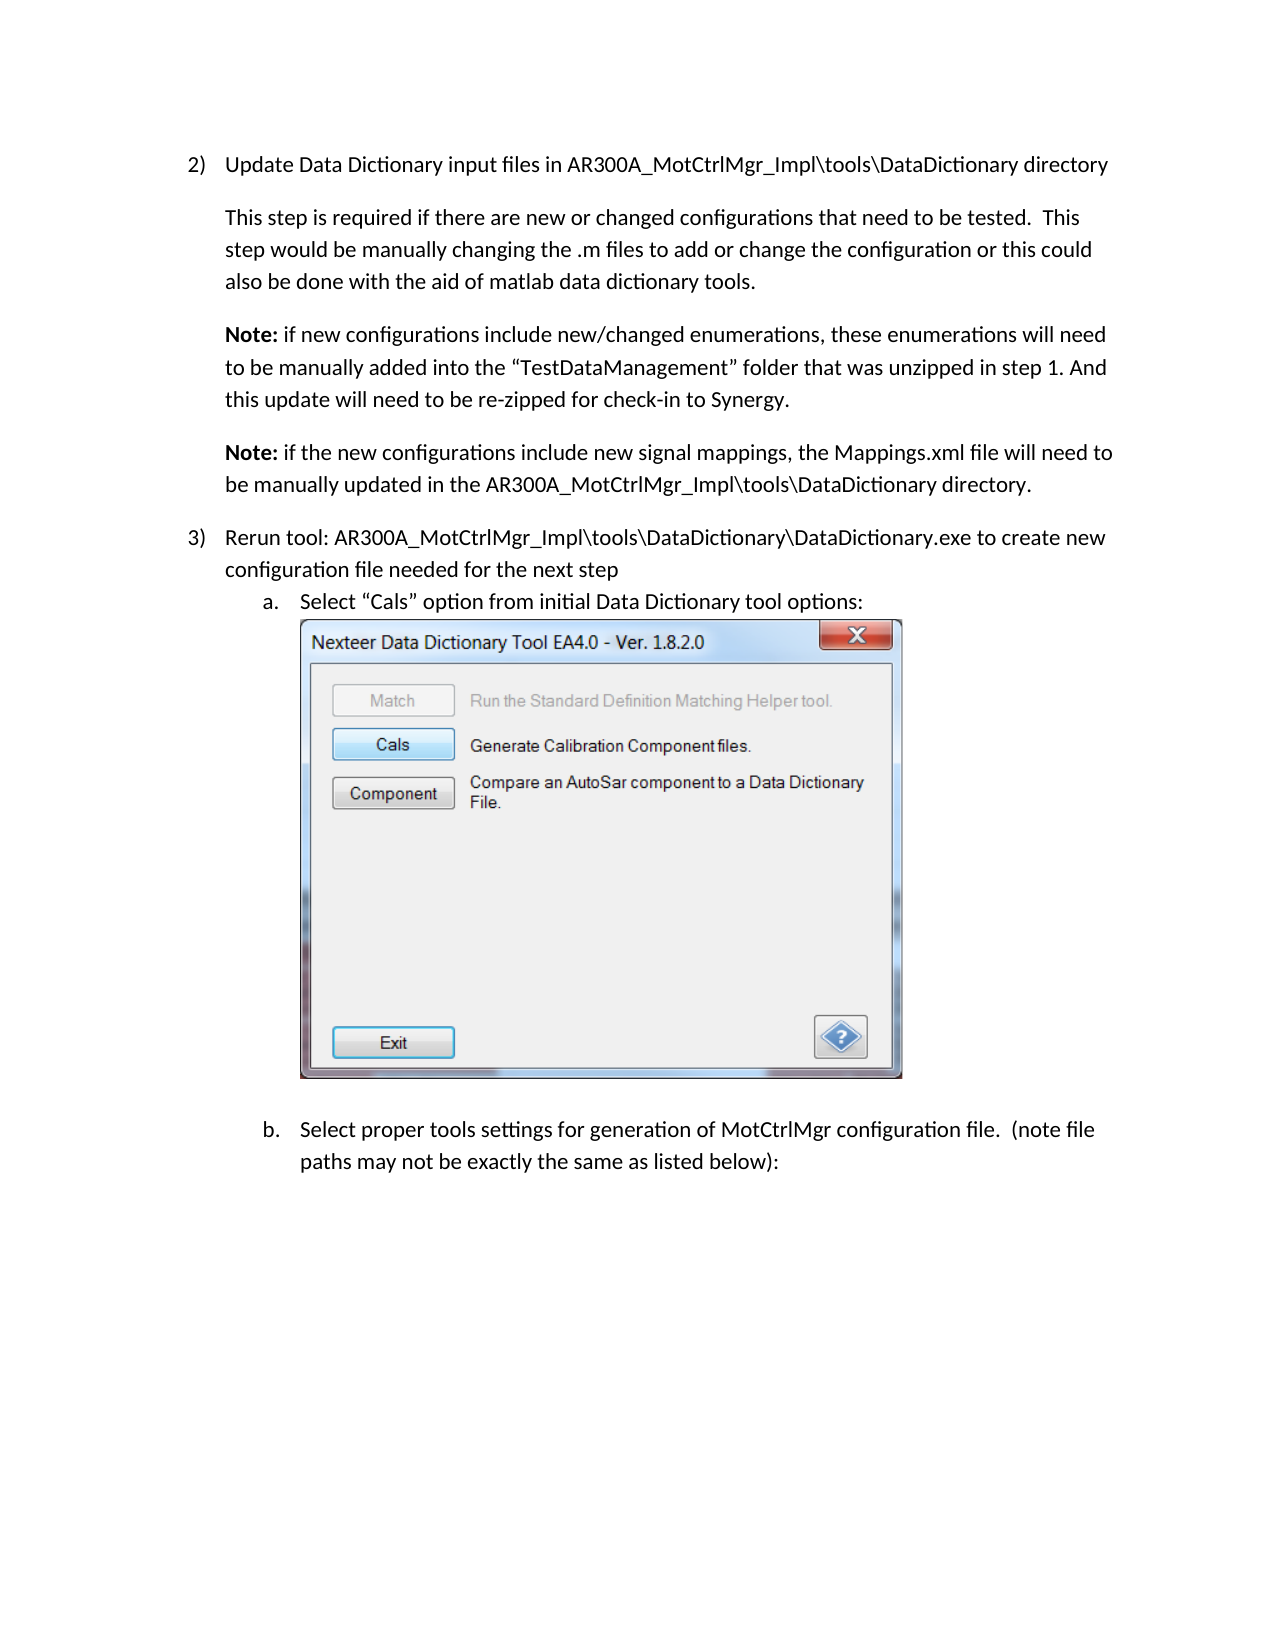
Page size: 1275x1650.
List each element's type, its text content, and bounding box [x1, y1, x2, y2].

list Select proper tools settings for generation of MotCtrlMgr configuration file. (note file paths may not be exactly the same as listed below): [262, 1115, 1125, 1175]
text Note: if the new configurations include new signal mappings, the Mappings.xml file will need to be manually updated in the AR300A_MotCtrlMgr_Impl\tools\DataDictionary directory. [225, 438, 1125, 498]
text Note: if new configurations include new/changed enumerations, these enumerations will need to be manually added into the “TestDataManagement” folder that was unzipped in step 1. And this update will need to be re-zipped for check-in to Synergy. [225, 320, 1125, 413]
list Update Data Dictionary input files in AR300A_MotCtrlMgr_Impl\tools\DataDictionary directory [187, 150, 1125, 178]
text This step is required if there are new or changed configurations that need to be tested. This step would be manually changing the .m files to add or change the configuration or this could also be done with the aid of matlab data dictionary tools. [225, 203, 1125, 295]
list Rerun tool: AR300A_MotCtrlMgr_Impl\tools\DataDictionary\DataDictionary.exe to create new configuration file needed for the next step [187, 523, 1125, 583]
picture [300, 619, 903, 1079]
list Select “Cals” option from initial Data Dictionary tool options: [262, 587, 1125, 615]
